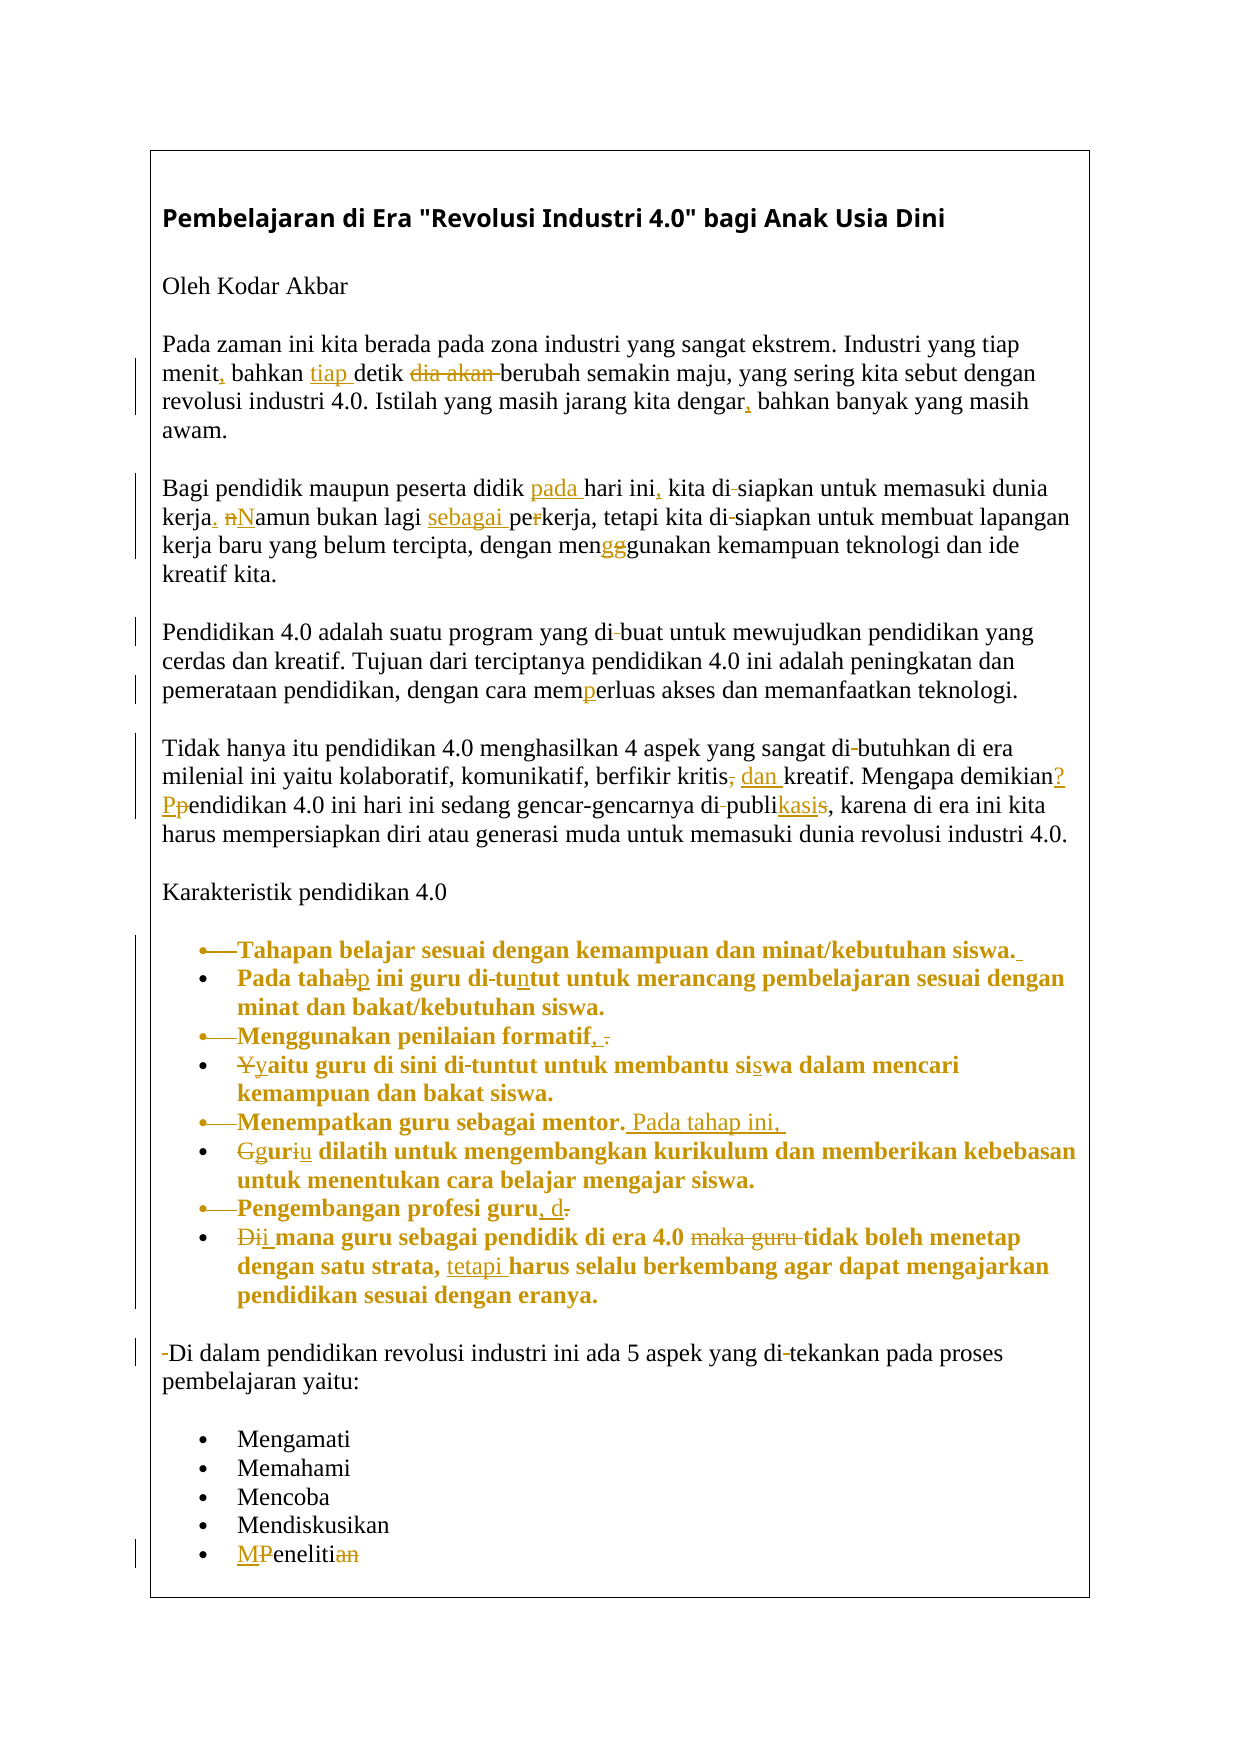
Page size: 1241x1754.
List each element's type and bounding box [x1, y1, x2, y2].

table_header [151, 151, 1089, 1597]
